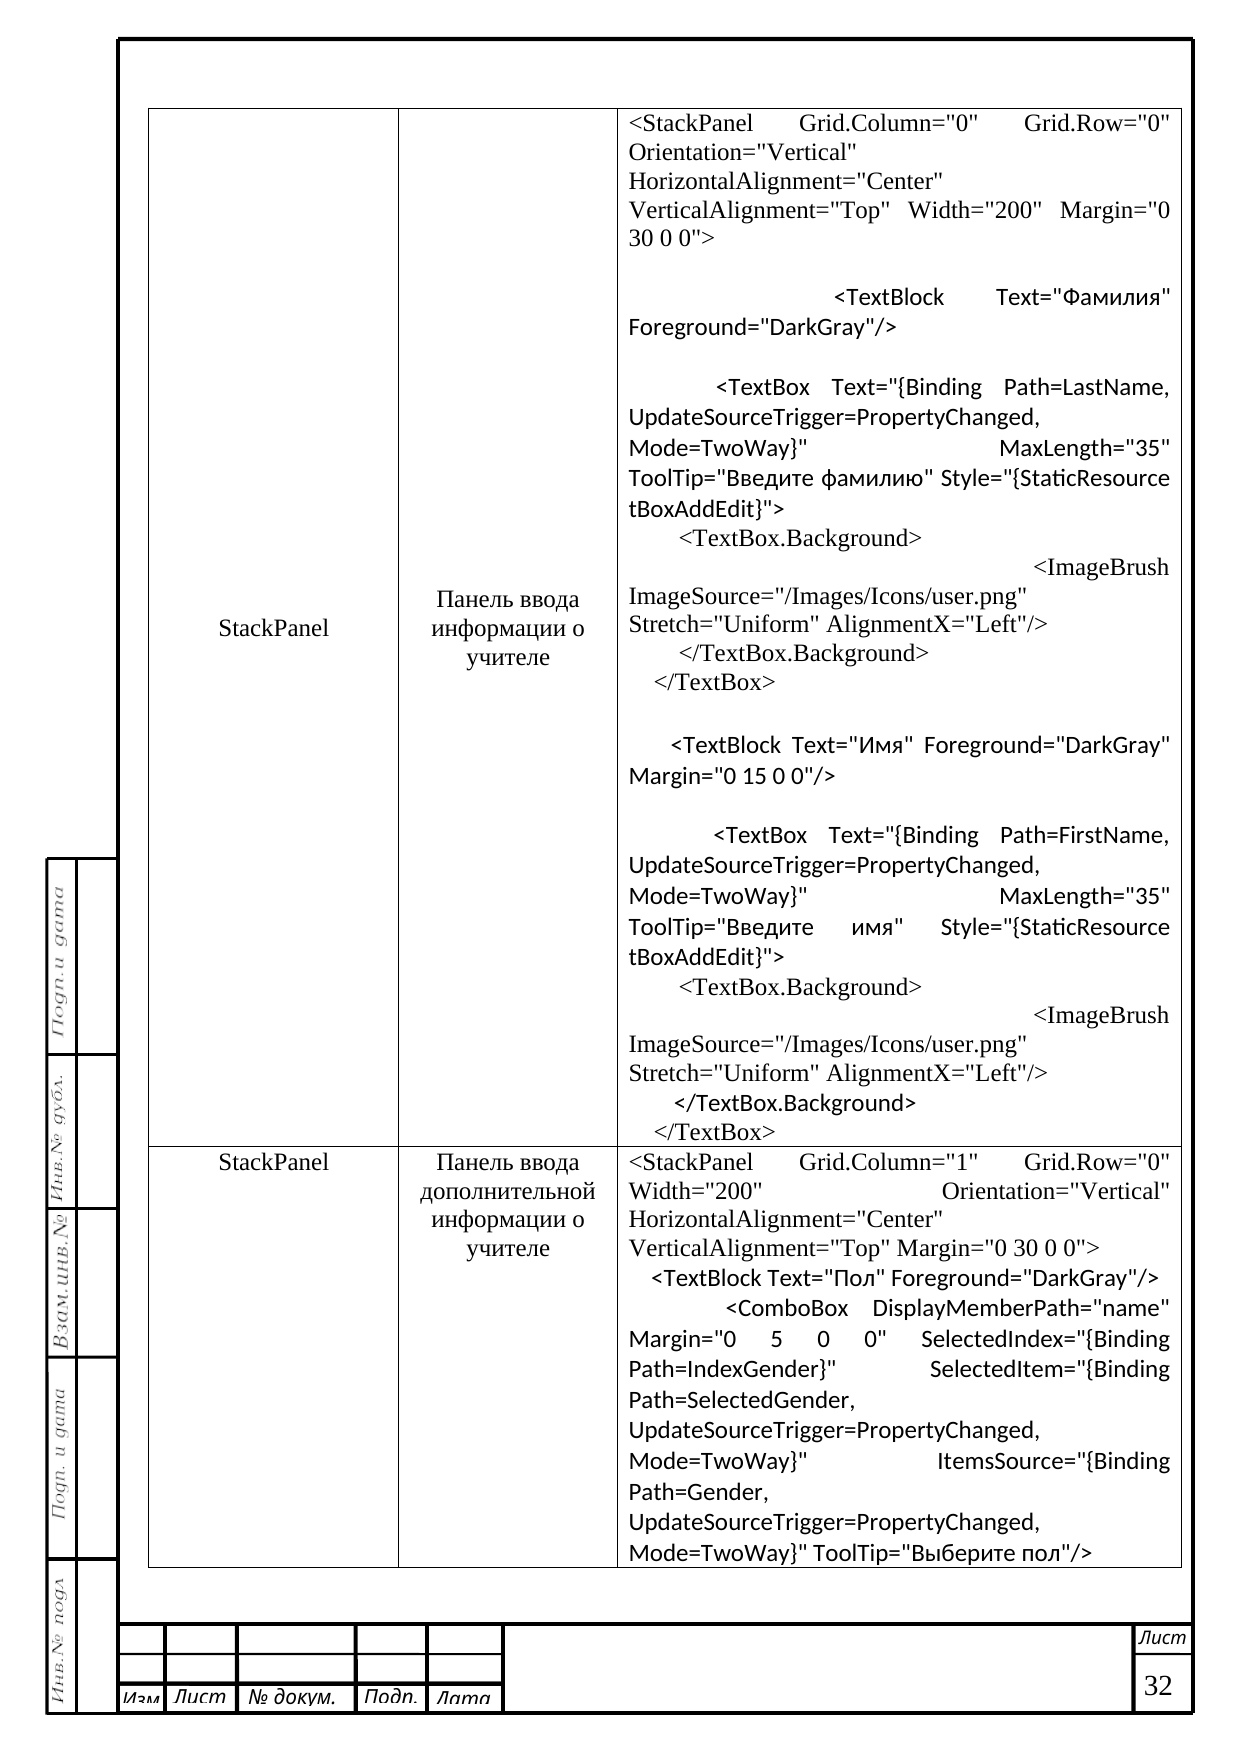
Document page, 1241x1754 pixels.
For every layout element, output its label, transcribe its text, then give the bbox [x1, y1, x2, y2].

table_cell StackPanel [149, 1147, 398, 1567]
table_cell <StackPanel Grid.Column="0" Grid.Row="0" Orientation="Vertical" HorizontalAlignment="Center" VerticalAlignment="Top" Width="200" Margin="0 30 0 0"> <TextBlock Text="Фамилия" Foreground="DarkGray"/> <TextBox Text="{Binding Path=LastName, UpdateSourceTrigger=PropertyChanged, Mode=TwoWay}" MaxLength="35" ToolTip="Введите фамилию" Style="{StaticResource tBoxAddEdit}"> <TextBox.Background> <ImageBrush ImageSource="/Images/Icons/user.png" Stretch="Uniform" AlignmentX="Left"/> </TextBox.Background> </TextBox> <TextBlock Text="Имя" Foreground="DarkGray" Margin="0 15 0 0"/> <TextBox Text="{Binding Path=FirstName, UpdateSourceTrigger=PropertyChanged, Mode=TwoWay}" MaxLength="35" ToolTip="Введите имя" Style="{StaticResource tBoxAddEdit}"> <TextBox.Background> <ImageBrush ImageSource="/Images/Icons/user.png" Stretch="Uniform" AlignmentX="Left"/> </TextBox.Background> </TextBox> [618, 109, 1181, 1146]
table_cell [618, 1147, 1181, 1567]
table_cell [399, 1147, 617, 1567]
table_cell Панель ввода информации о учителе [399, 109, 617, 1146]
table_cell StackPanel [149, 109, 398, 1146]
